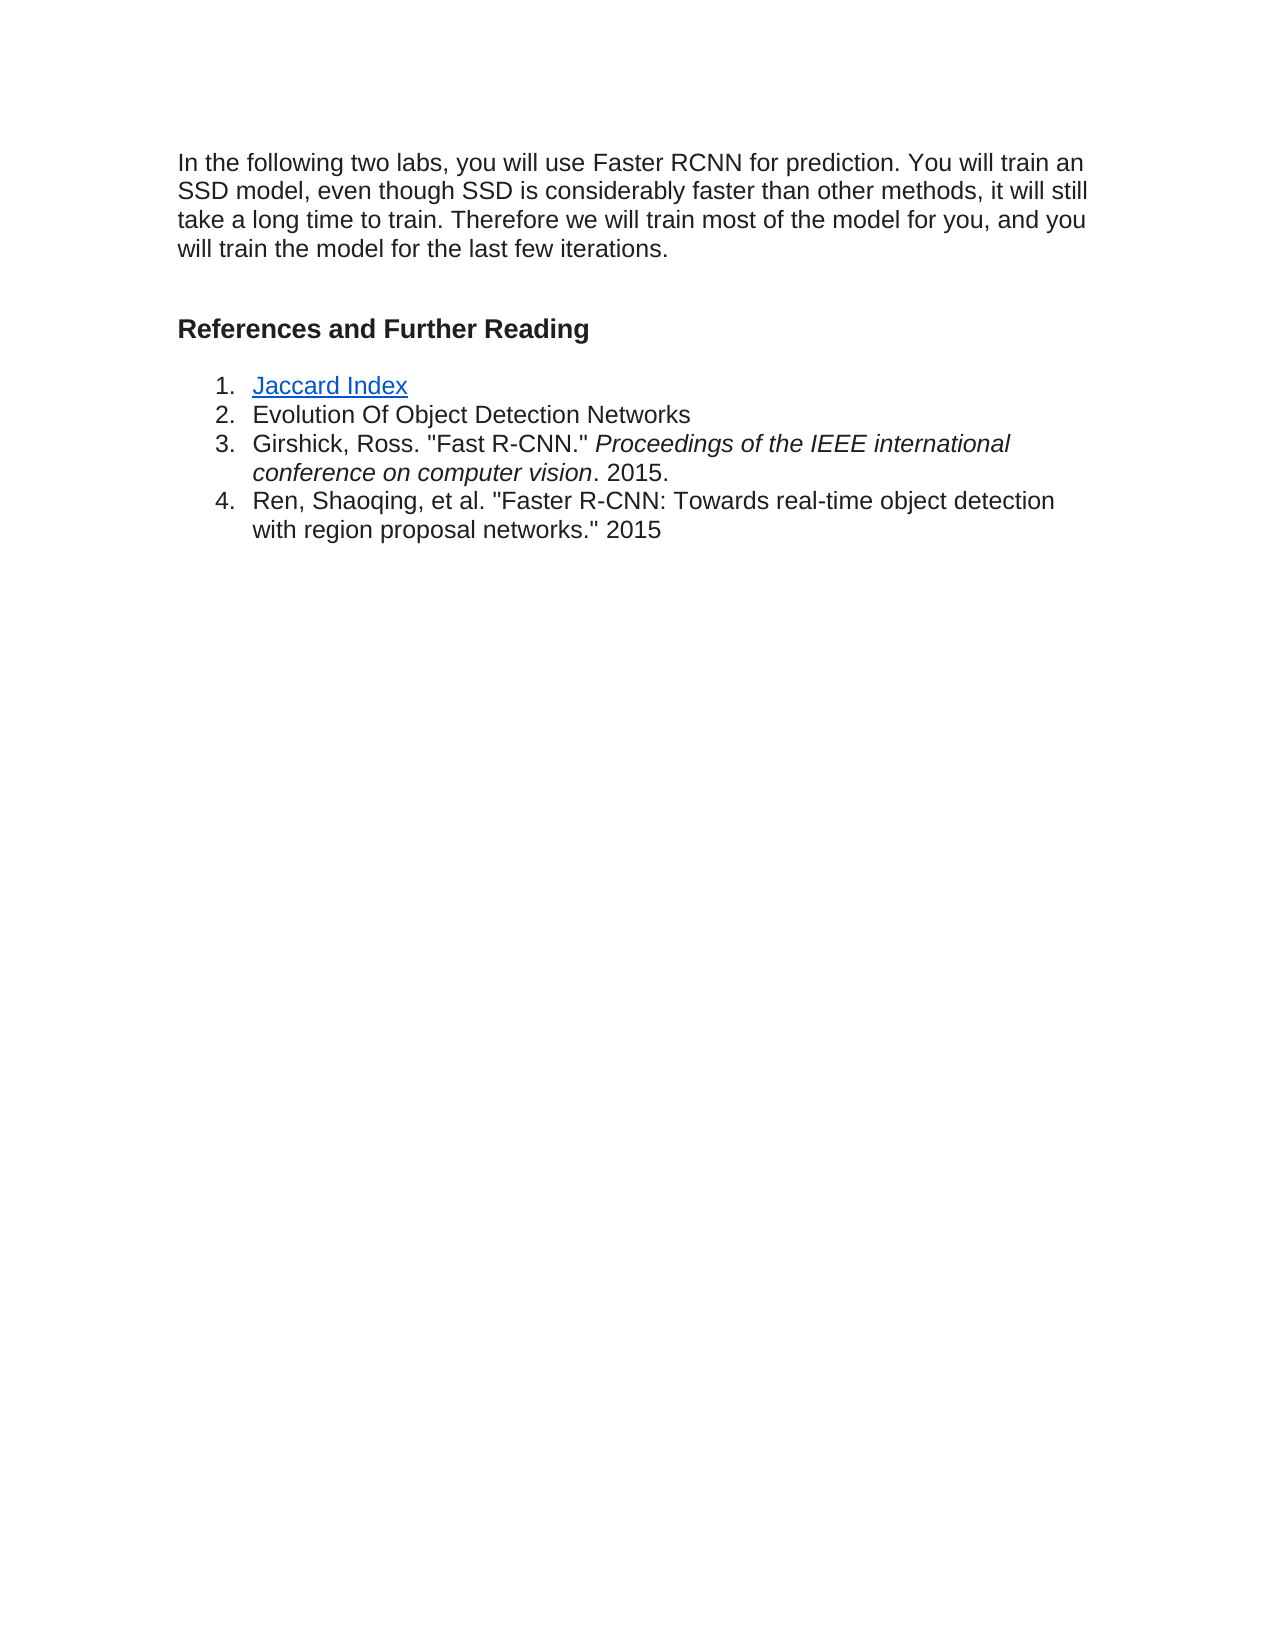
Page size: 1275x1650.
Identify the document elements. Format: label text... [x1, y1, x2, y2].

text In the following two labs, you will use Faster RCNN for prediction. You will train an SSD model, even though SSD is considerably faster than other methods, it will still take a long time to train. Therefore we will train most of the model for you, and you will train the model for the last few iterations. [177, 148, 1098, 263]
list Jaccard Index [215, 371, 1098, 400]
list Girshick, Ross. "Fast R-CNN." Proceedings of the IEEE international conference on computer vision. 2015. [215, 429, 1098, 486]
list Evolution Of Object Detection Networks [215, 400, 1098, 429]
list Ren, Shaoqing, et al. "Faster R-CNN: Towards real-time object detection with region proposal networks." 2015 [215, 486, 1098, 544]
subtitle References and Further Reading [177, 313, 1098, 344]
